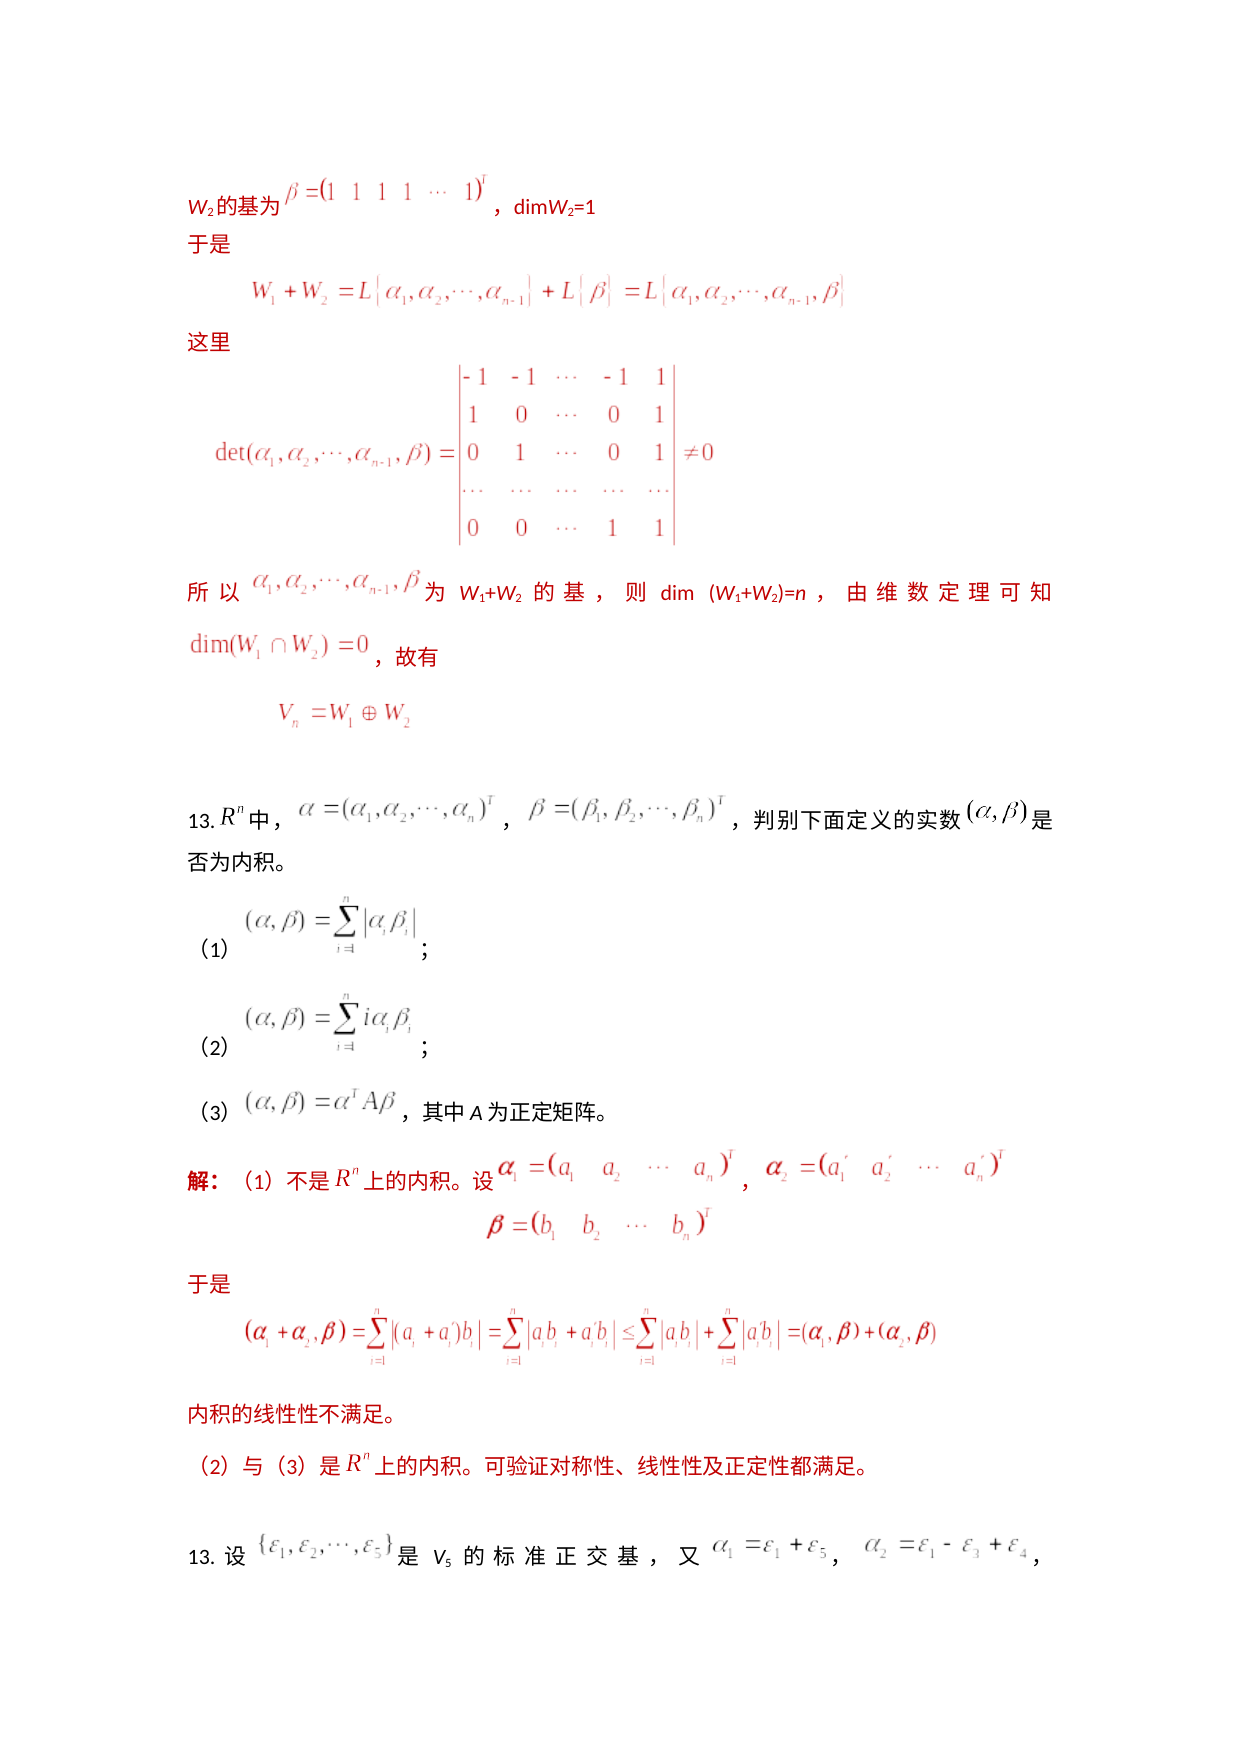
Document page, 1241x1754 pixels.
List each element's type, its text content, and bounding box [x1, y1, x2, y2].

text （2）与（3）是上的内积。可验证对称性、线性性及正定性都满足。 [187, 1429, 1053, 1494]
text 解：（1）不是上的内积。设， [187, 1137, 1053, 1202]
text W2的基为，dimW2=1 [187, 162, 1053, 227]
text 于是 [187, 1267, 1053, 1299]
text 内积的线性性不满足。 [187, 1397, 1053, 1429]
text 于是 [187, 227, 1053, 259]
text （1）； [187, 877, 1053, 974]
text （2）； [187, 974, 1053, 1072]
text 所以为W1+W2的基，则dim (W1+W2)=n，由维数定理可知，故有 [187, 552, 1053, 682]
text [187, 1527, 1053, 1592]
text 这里 [187, 324, 1053, 357]
text （3），其中A为正定矩阵。 [187, 1072, 1053, 1137]
text 13.中，，，判别下面定义的实数是否为内积。 [187, 779, 1053, 877]
